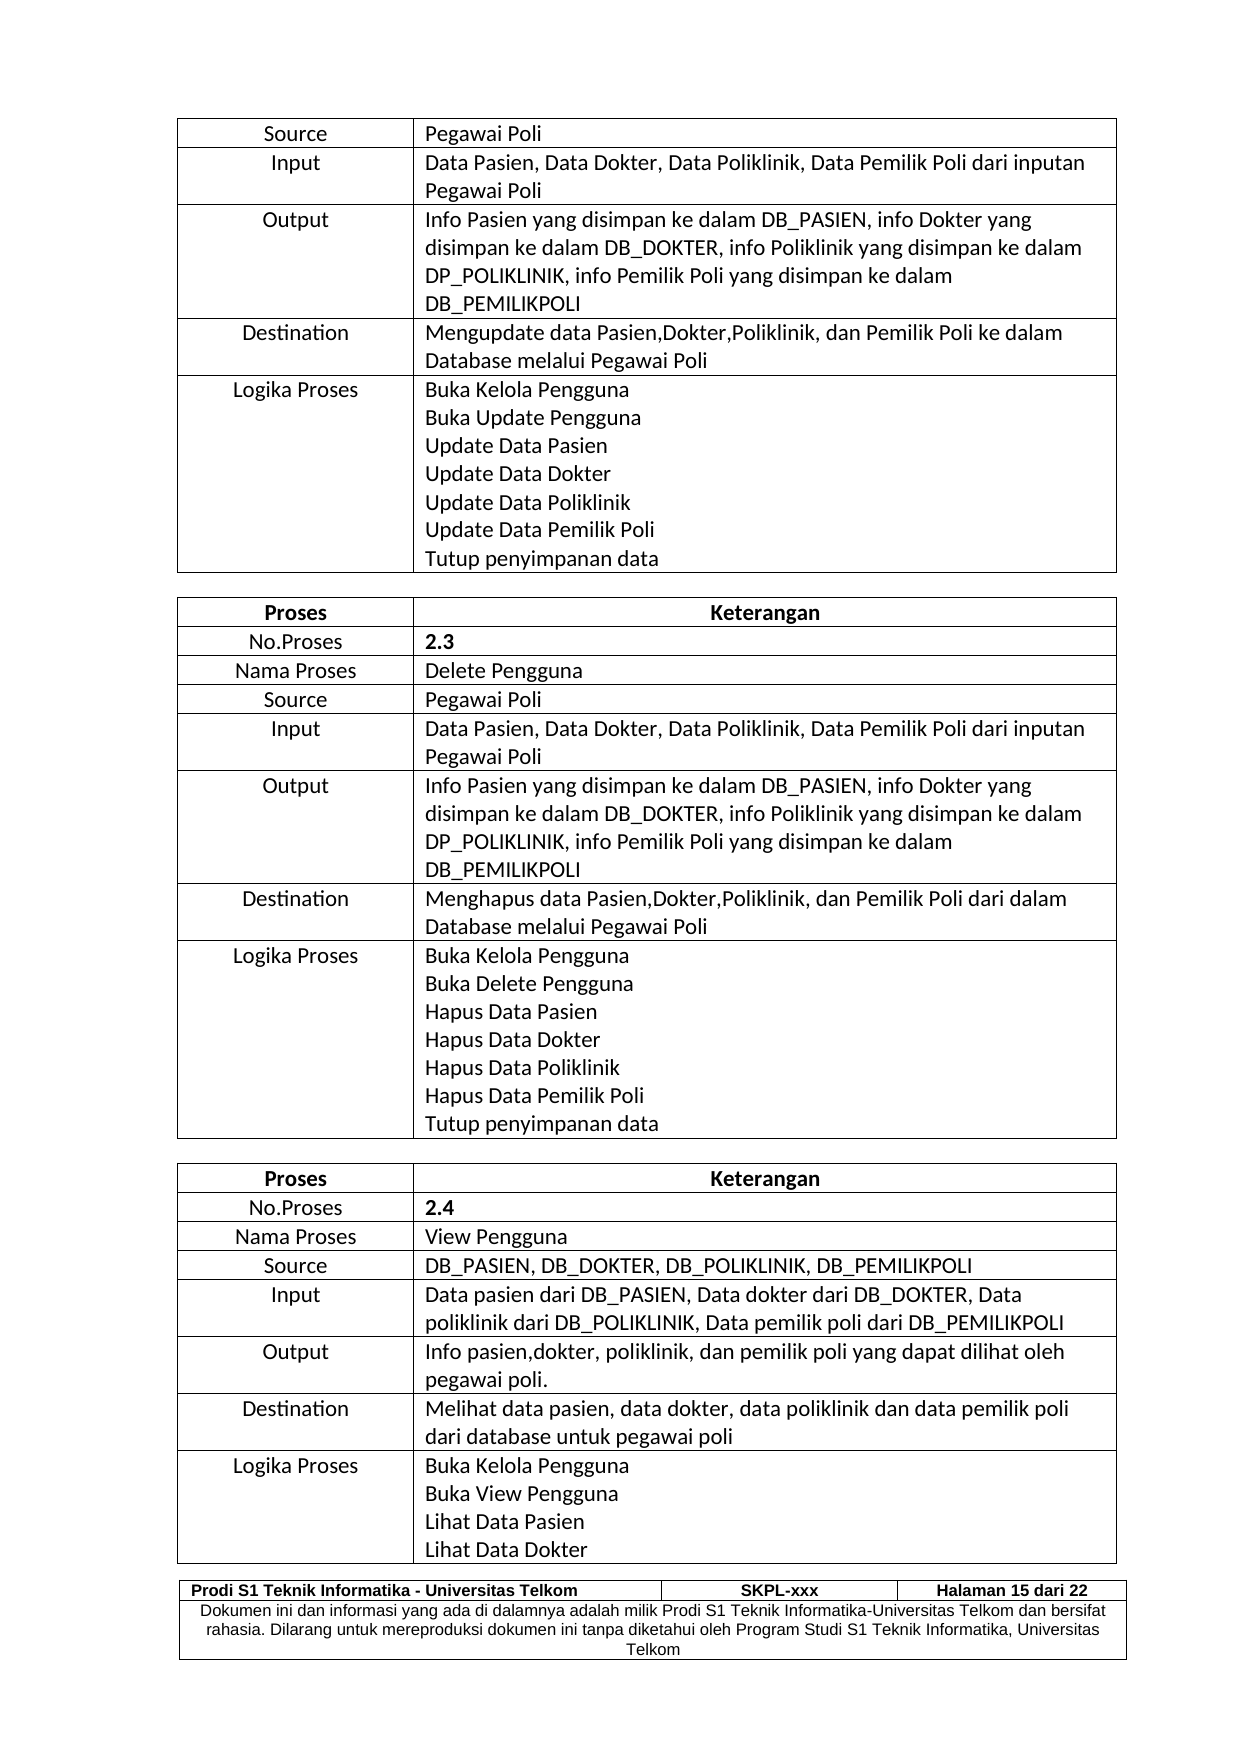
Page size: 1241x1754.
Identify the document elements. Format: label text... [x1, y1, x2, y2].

table_cell No.Proses [178, 1193, 413, 1221]
table_cell Destination [178, 1394, 413, 1450]
table_cell Output [178, 205, 413, 317]
table_cell Menghapus data Pasien,Dokter,Poliklinik, dan Pemilik Poli dari dalam Database melalui Pegawai Poli [414, 884, 1116, 940]
table_cell No.Proses [178, 627, 413, 655]
table_cell DB_PASIEN, DB_DOKTER, DB_POLIKLINIK, DB_PEMILIKPOLI [414, 1251, 1116, 1279]
table_cell Data Pasien, Data Dokter, Data Poliklinik, Data Pemilik Poli dari inputan Pegawai Poli [414, 714, 1116, 770]
table_cell Input [178, 1280, 413, 1336]
table_cell Pegawai Poli [414, 685, 1116, 713]
table_cell Pegawai Poli [414, 119, 1116, 147]
table_cell Destination [178, 884, 413, 940]
table_cell Logika Proses [178, 376, 413, 572]
table_cell Info Pasien yang disimpan ke dalam DB_PASIEN, info Dokter yang disimpan ke dalam DB_DOKTER, info Poliklinik yang disimpan ke dalam DP_POLIKLINIK, info Pemilik Poli yang disimpan ke dalam DB_PEMILIKPOLI [414, 771, 1116, 883]
table_cell Melihat data pasien, data dokter, data poliklinik dan data pemilik poli dari database untuk pegawai poli [414, 1394, 1116, 1450]
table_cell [414, 1451, 1116, 1563]
table_cell Data Pasien, Data Dokter, Data Poliklinik, Data Pemilik Poli dari inputan Pegawai Poli [414, 148, 1116, 204]
table_cell 2.3 [414, 627, 1116, 655]
table_cell Info pasien,dokter, poliklinik, dan pemilik poli yang dapat dilihat oleh pegawai poli. [414, 1337, 1116, 1393]
table_cell 2.4 [414, 1193, 1116, 1221]
table_cell View Pengguna [414, 1222, 1116, 1250]
table_cell Input [178, 714, 413, 770]
table_cell Source [178, 685, 413, 713]
table_cell Nama Proses [178, 656, 413, 684]
table_cell Output [178, 771, 413, 883]
table_cell Delete Pengguna [414, 656, 1116, 684]
table_header Keterangan [414, 598, 1116, 626]
table_cell Input [178, 148, 413, 204]
table_cell Logika Proses [178, 1451, 413, 1563]
table_cell Source [178, 1251, 413, 1279]
table_cell Nama Proses [178, 1222, 413, 1250]
table_cell Data pasien dari DB_PASIEN, Data dokter dari DB_DOKTER, Data poliklinik dari DB_POLIKLINIK, Data pemilik poli dari DB_PEMILIKPOLI [414, 1280, 1116, 1336]
table_header Keterangan [414, 1164, 1116, 1192]
table_cell Info Pasien yang disimpan ke dalam DB_PASIEN, info Dokter yang disimpan ke dalam DB_DOKTER, info Poliklinik yang disimpan ke dalam DP_POLIKLINIK, info Pemilik Poli yang disimpan ke dalam DB_PEMILIKPOLI [414, 205, 1116, 317]
table_cell Mengupdate data Pasien,Dokter,Poliklinik, dan Pemilik Poli ke dalam Database melalui Pegawai Poli [414, 319, 1116, 374]
table_cell Buka Kelola Pengguna Buka Update Pengguna Update Data Pasien Update Data Dokter Update Data Poliklinik Update Data Pemilik Poli Tutup penyimpanan data [414, 376, 1116, 572]
table_cell Source [178, 119, 413, 147]
table_cell Buka Kelola Pengguna Buka Delete Pengguna Hapus Data Pasien Hapus Data Dokter Hapus Data Poliklinik Hapus Data Pemilik Poli Tutup penyimpanan data [414, 941, 1116, 1137]
table_cell Logika Proses [178, 941, 413, 1137]
table_header Proses [178, 598, 413, 626]
table_header Proses [178, 1164, 413, 1192]
table_cell Output [178, 1337, 413, 1393]
table_cell Destination [178, 319, 413, 374]
